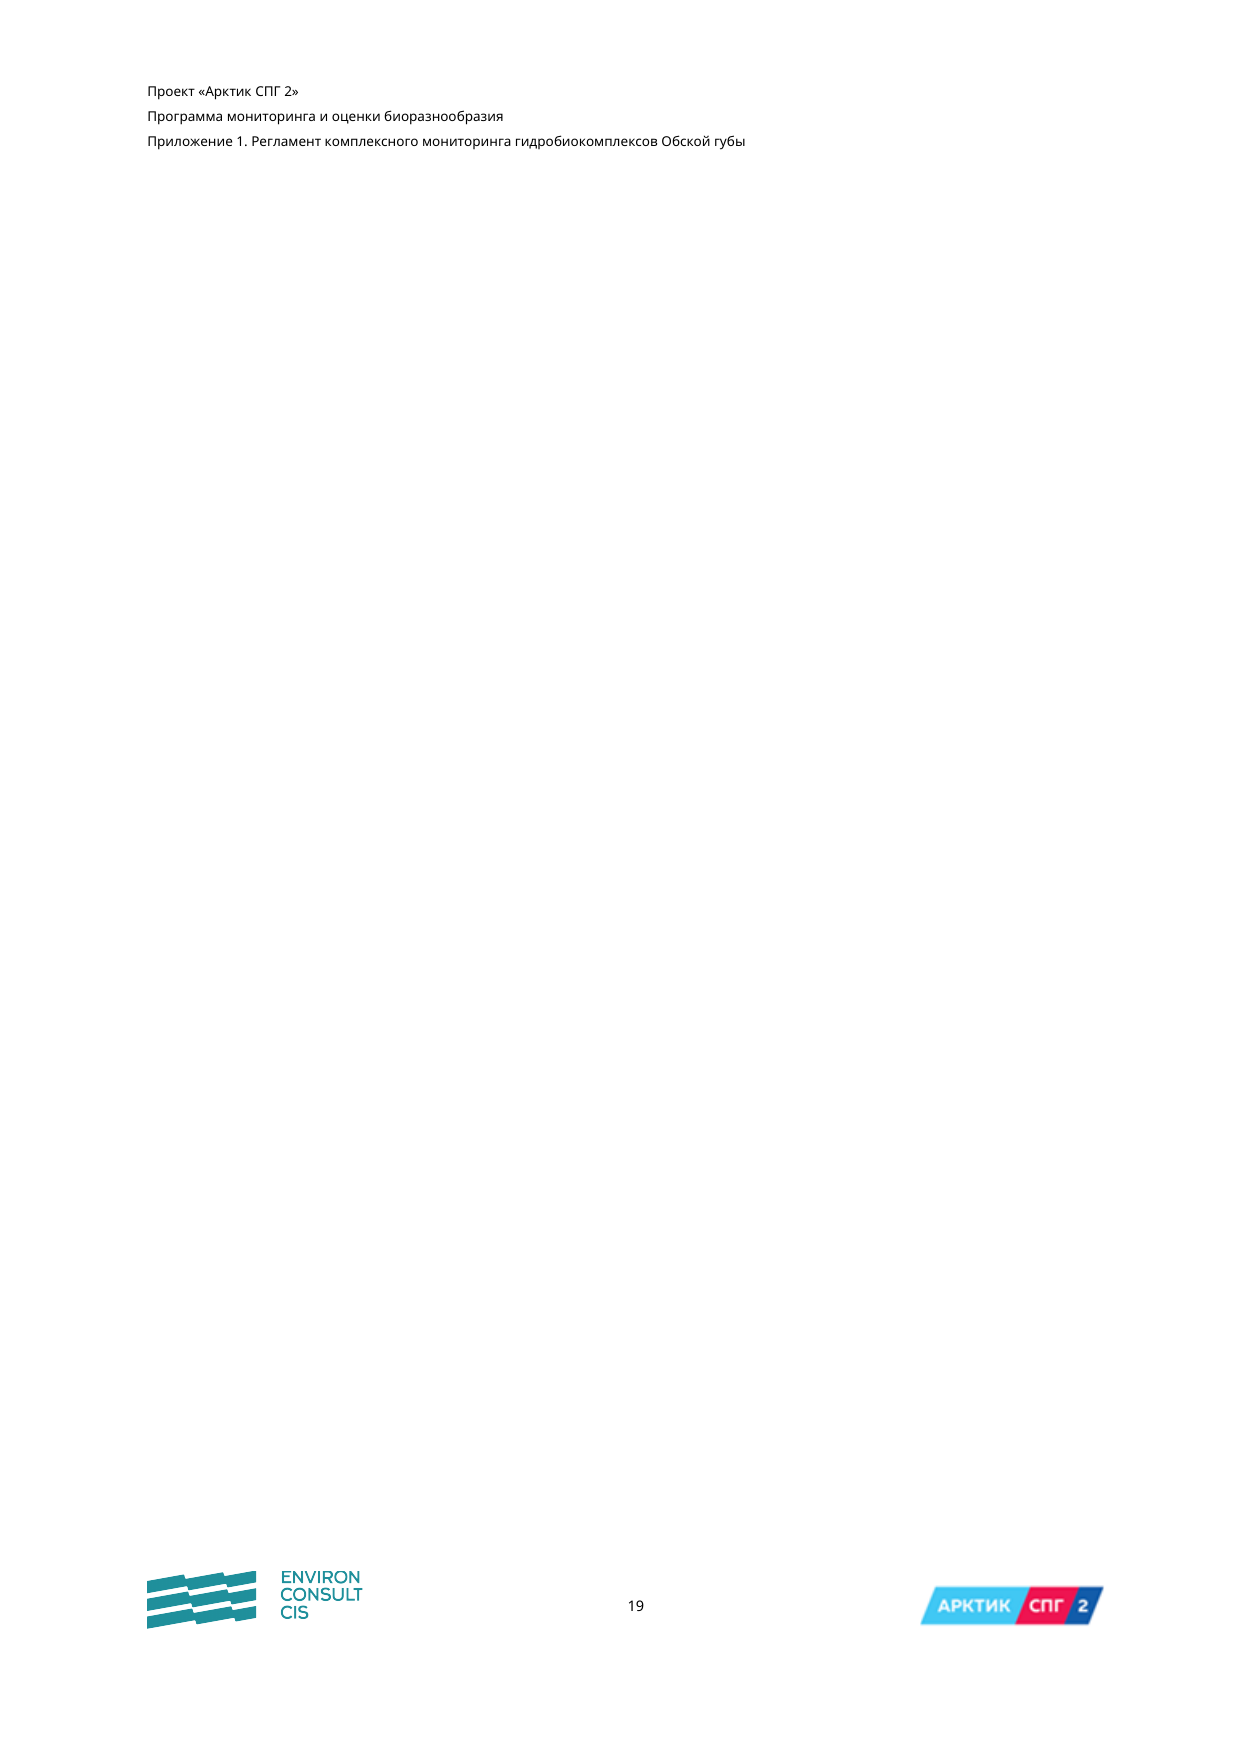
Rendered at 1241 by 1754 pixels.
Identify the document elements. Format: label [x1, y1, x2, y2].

picture [147, 1571, 363, 1629]
picture [920, 1573, 1105, 1639]
